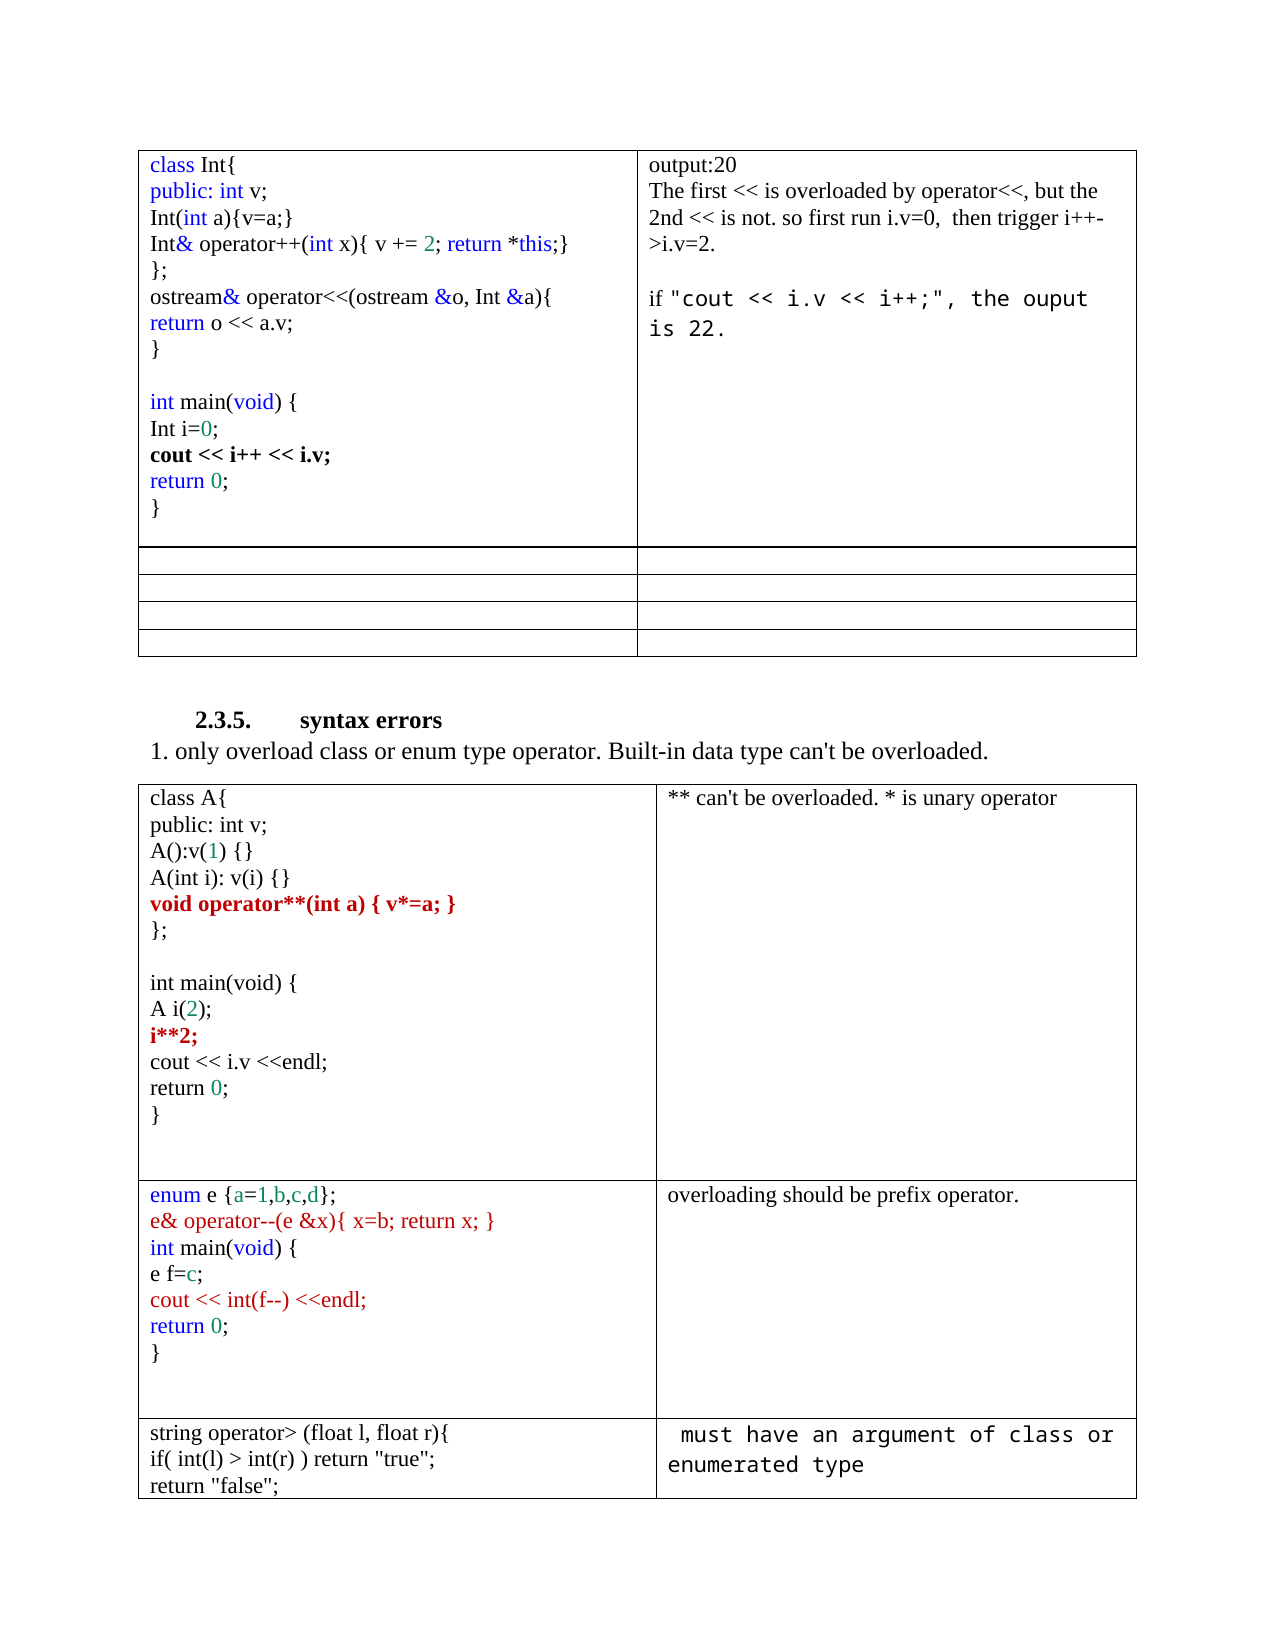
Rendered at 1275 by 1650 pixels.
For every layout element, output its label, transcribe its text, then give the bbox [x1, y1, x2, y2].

table_cell output:20 The first << is overloaded by operator<<, but the 2nd << is not. so first run i.v=0, then trigger i++->i.v=2. if "cout << i.v << i++;", the ouput is 22. [638, 151, 1136, 546]
table_cell enum e {a=1,b,c,d}; e& operator--(e &x){ x=b; return x; } int main(void) { e f=c; cout << int(f--) <<endl; return 0; } [139, 1181, 656, 1418]
text 1. only overload class or enum type operator. Built-in data type can't be overloaded. [150, 736, 1125, 764]
table_cell overloading should be prefix operator. [657, 1181, 1136, 1418]
table_cell [139, 548, 637, 574]
table_header class A{ public: int v; A():v(1) {} A(int i): v(i) {} void operator**(int a) { v*=a; } }; int main(void) { A i(2); i**2; cout << i.v <<endl; return 0; } [139, 785, 656, 1180]
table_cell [657, 1419, 1136, 1498]
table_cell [139, 1419, 656, 1498]
table_cell class Int{ public: int v; Int(int a){v=a;} Int& operator++(int x){ v += 2; return *this;} }; ostream& operator<<(ostream &o, Int &a){ return o << a.v; } int main(void) { Int i=0; cout << i++ << i.v; return 0; } [139, 151, 637, 546]
table_cell [638, 575, 1136, 601]
table_cell [638, 602, 1136, 628]
table_cell [638, 630, 1136, 656]
subtitle syntax errors [195, 705, 1125, 733]
table_cell [139, 575, 637, 601]
table_cell [139, 630, 637, 656]
table_cell [139, 602, 637, 628]
table_header ** can't be overloaded. * is unary operator [657, 785, 1136, 1180]
table_cell [638, 548, 1136, 574]
